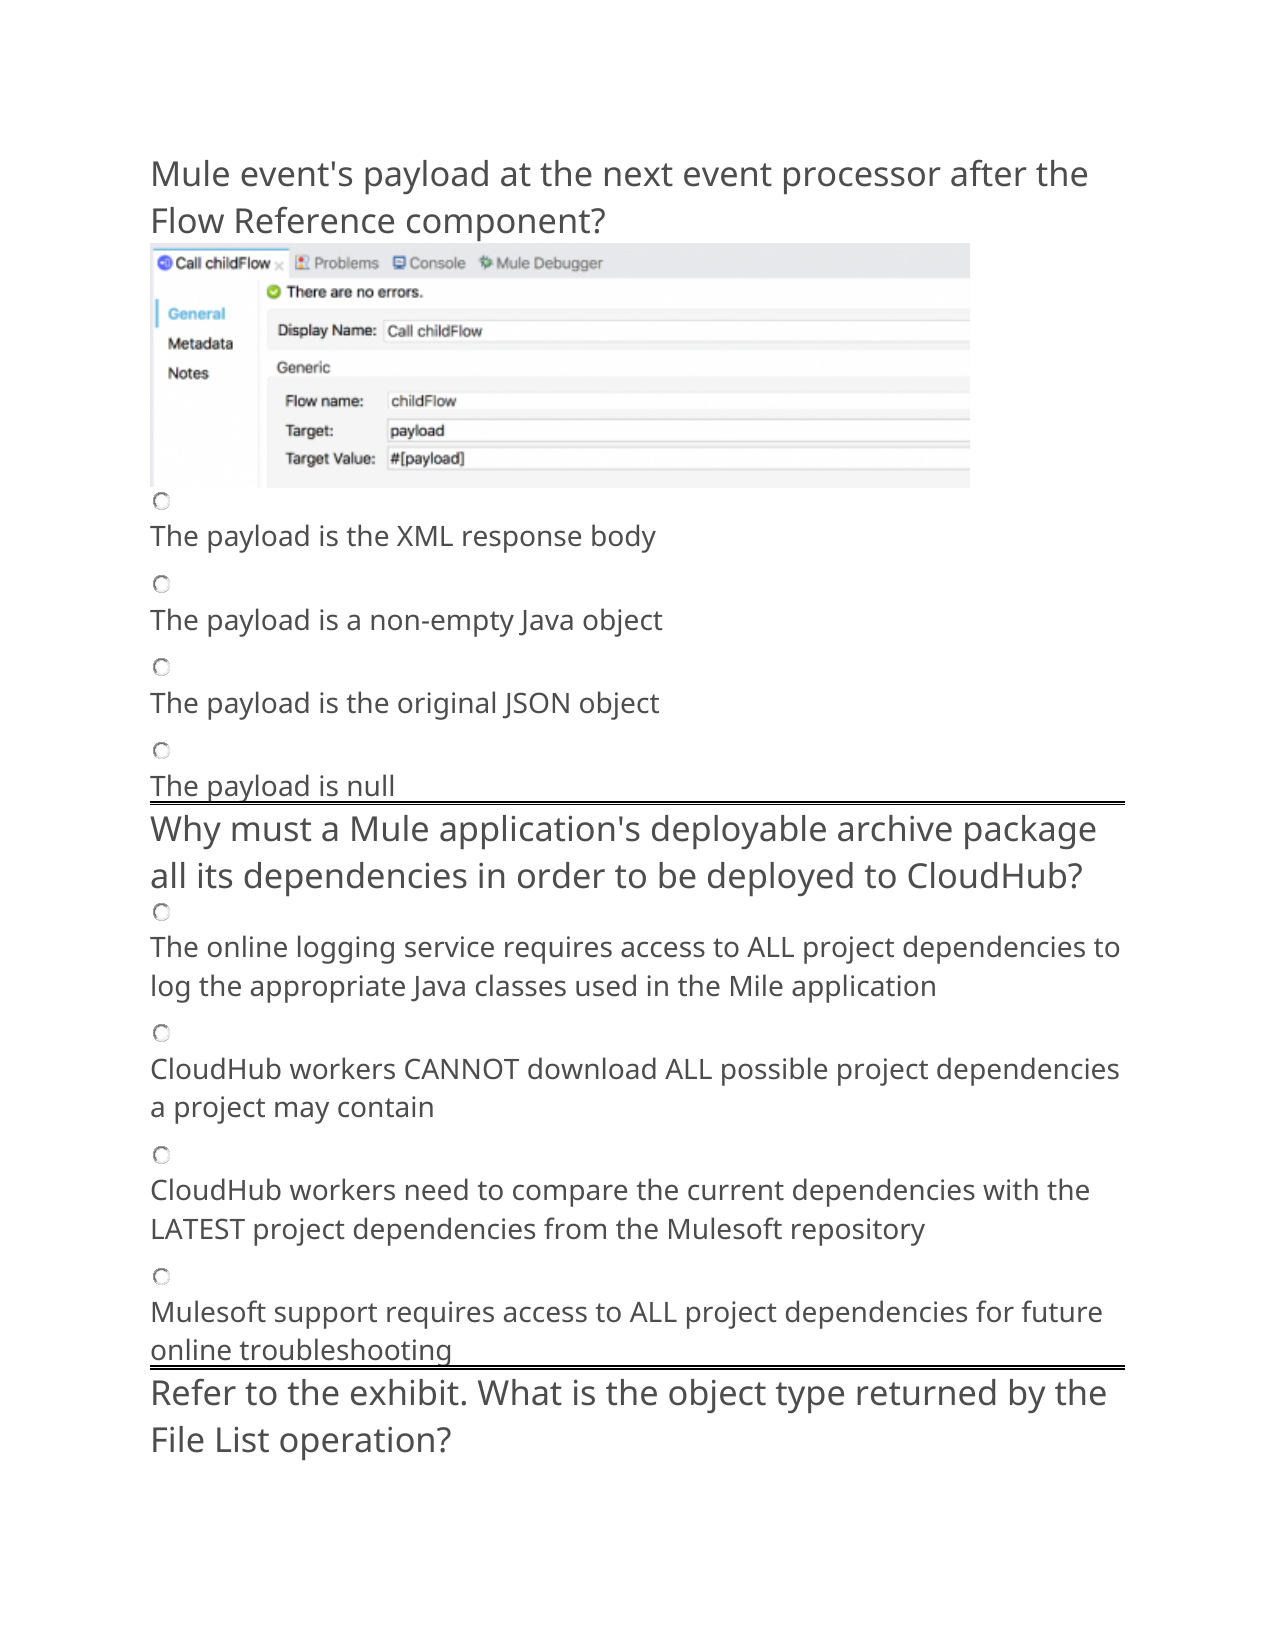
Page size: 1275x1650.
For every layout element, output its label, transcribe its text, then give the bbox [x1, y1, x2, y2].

text The online logging service requires access to ALL project dependencies to log the appropriate Java classes used in the Mile application [150, 928, 1125, 1004]
text Why must a Mule application's deployable archive package all its dependencies in order to be deployed to CloudHub? [150, 805, 1125, 898]
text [150, 150, 1125, 244]
text The payload is the XML response body [150, 517, 1125, 555]
text Mulesoft support requires access to ALL project dependencies for future online troubleshooting [150, 1292, 1125, 1365]
text The payload is the original JSON object [150, 683, 1125, 721]
text CloudHub workers need to compare the current dependencies with the LATEST project dependencies from the Mulesoft repository [150, 1171, 1125, 1247]
picture [150, 243, 971, 488]
text The payload is a non-empty Java object [150, 600, 1125, 638]
text Refer to the exhibit. What is the object type returned by the File List operation? [150, 1370, 1125, 1463]
text The payload is null [150, 766, 1125, 801]
text CloudHub workers CANNOT download ALL possible project dependencies a project may contain [150, 1049, 1125, 1126]
